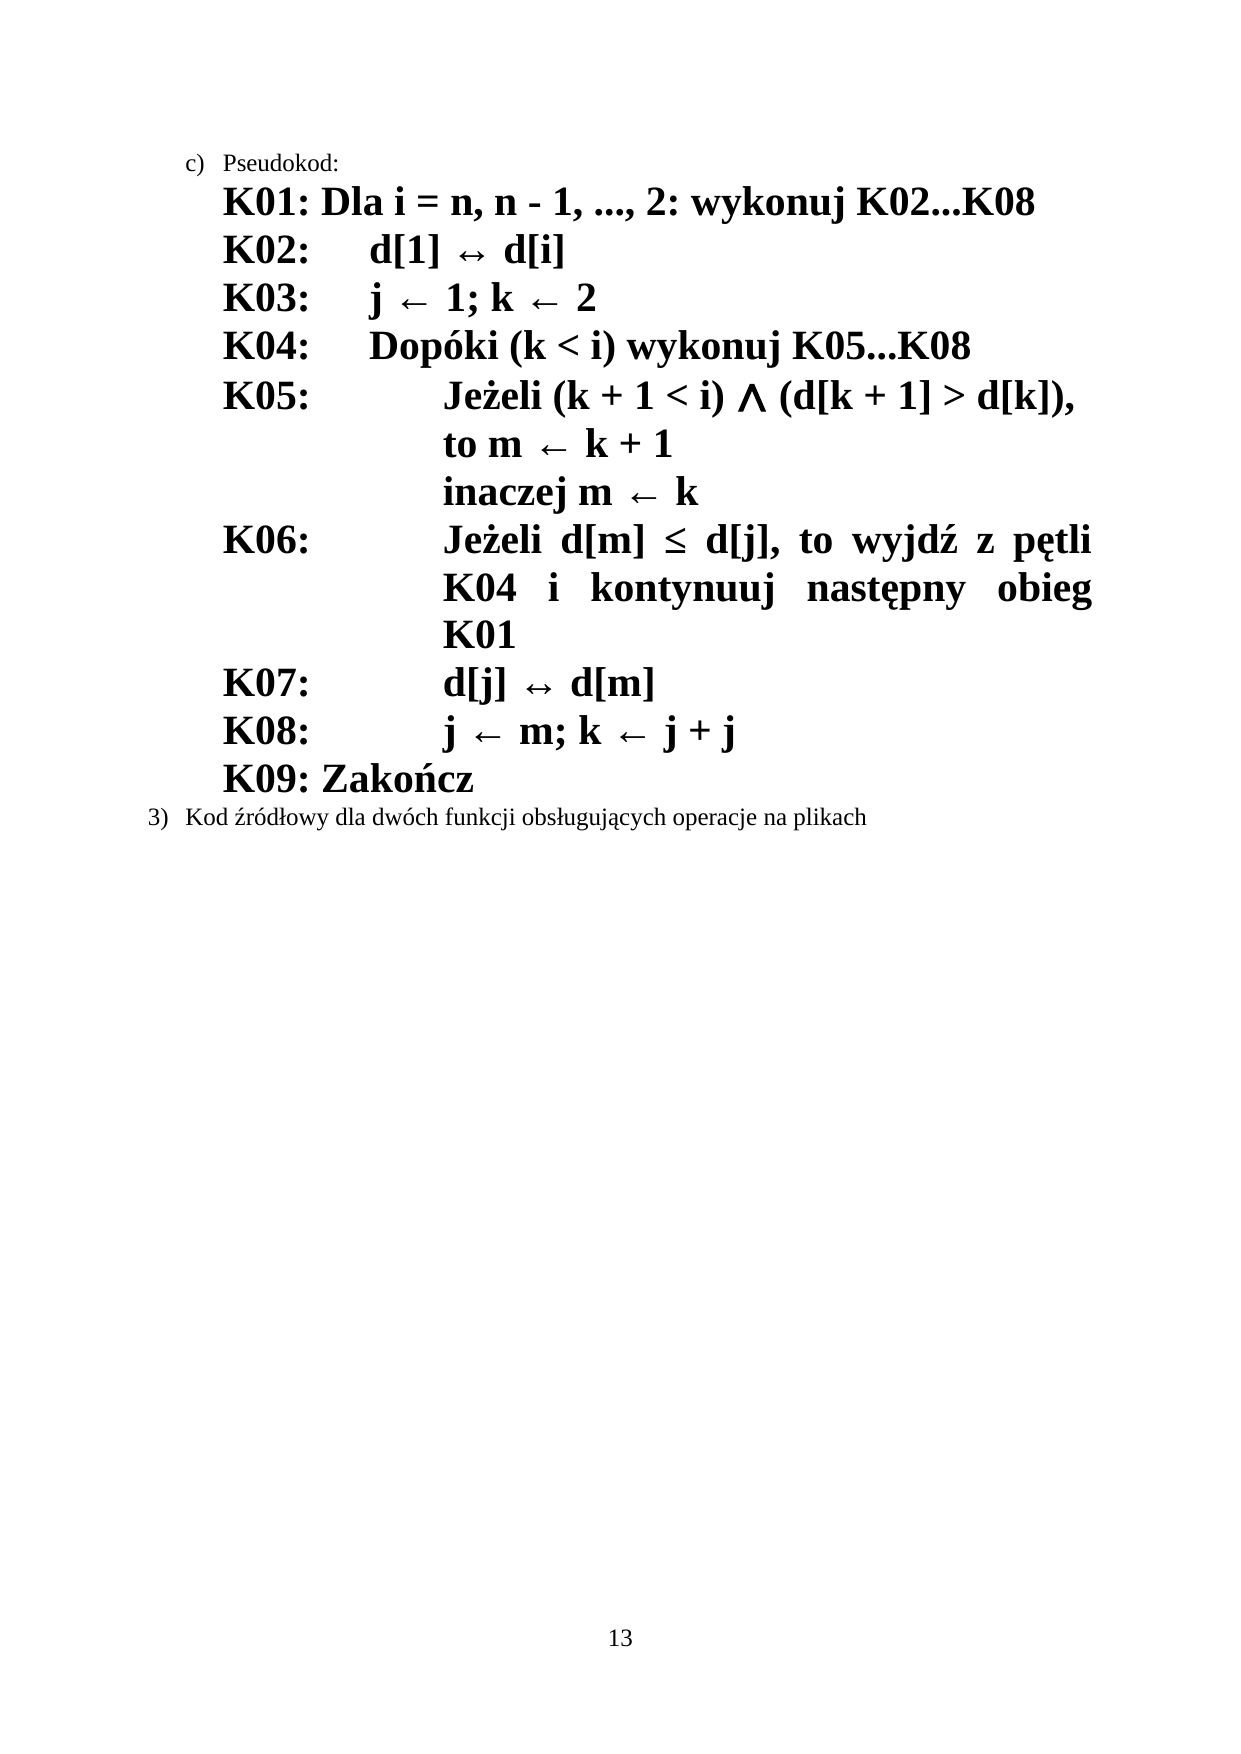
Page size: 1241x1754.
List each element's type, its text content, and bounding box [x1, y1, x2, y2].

list K04: Dopóki (k < i) wykonuj K05...K08 [223, 320, 1093, 368]
list K09: Zakończ [223, 754, 1093, 802]
list K05: Jeżeli (k + 1 < i) ∧ (d[k + 1] > d[k]), [223, 368, 1093, 418]
list Kod źródłowy dla dwóch funkcji obsługujących operacje na plikach [148, 802, 1093, 830]
list Pseudokod: [185, 148, 1093, 176]
list K02: d[1] ↔ d[i] [223, 224, 1093, 272]
list K08: j ← m; k ← j + j [223, 706, 1093, 754]
list to m ← k + 1 [443, 418, 1093, 466]
list inaczej m ← k [443, 466, 1093, 514]
list K07: d[j] ↔ d[m] [223, 658, 1093, 706]
list K01: Dla i = n, n - 1, ..., 2: wykonuj K02...K08 [223, 176, 1093, 224]
list K06: Jeżeli d[m] ≤ d[j], to wyjdź z pętli K04 i kontynuuj następny obieg K01 [223, 514, 1093, 658]
list K03: j ← 1; k ← 2 [223, 272, 1093, 320]
